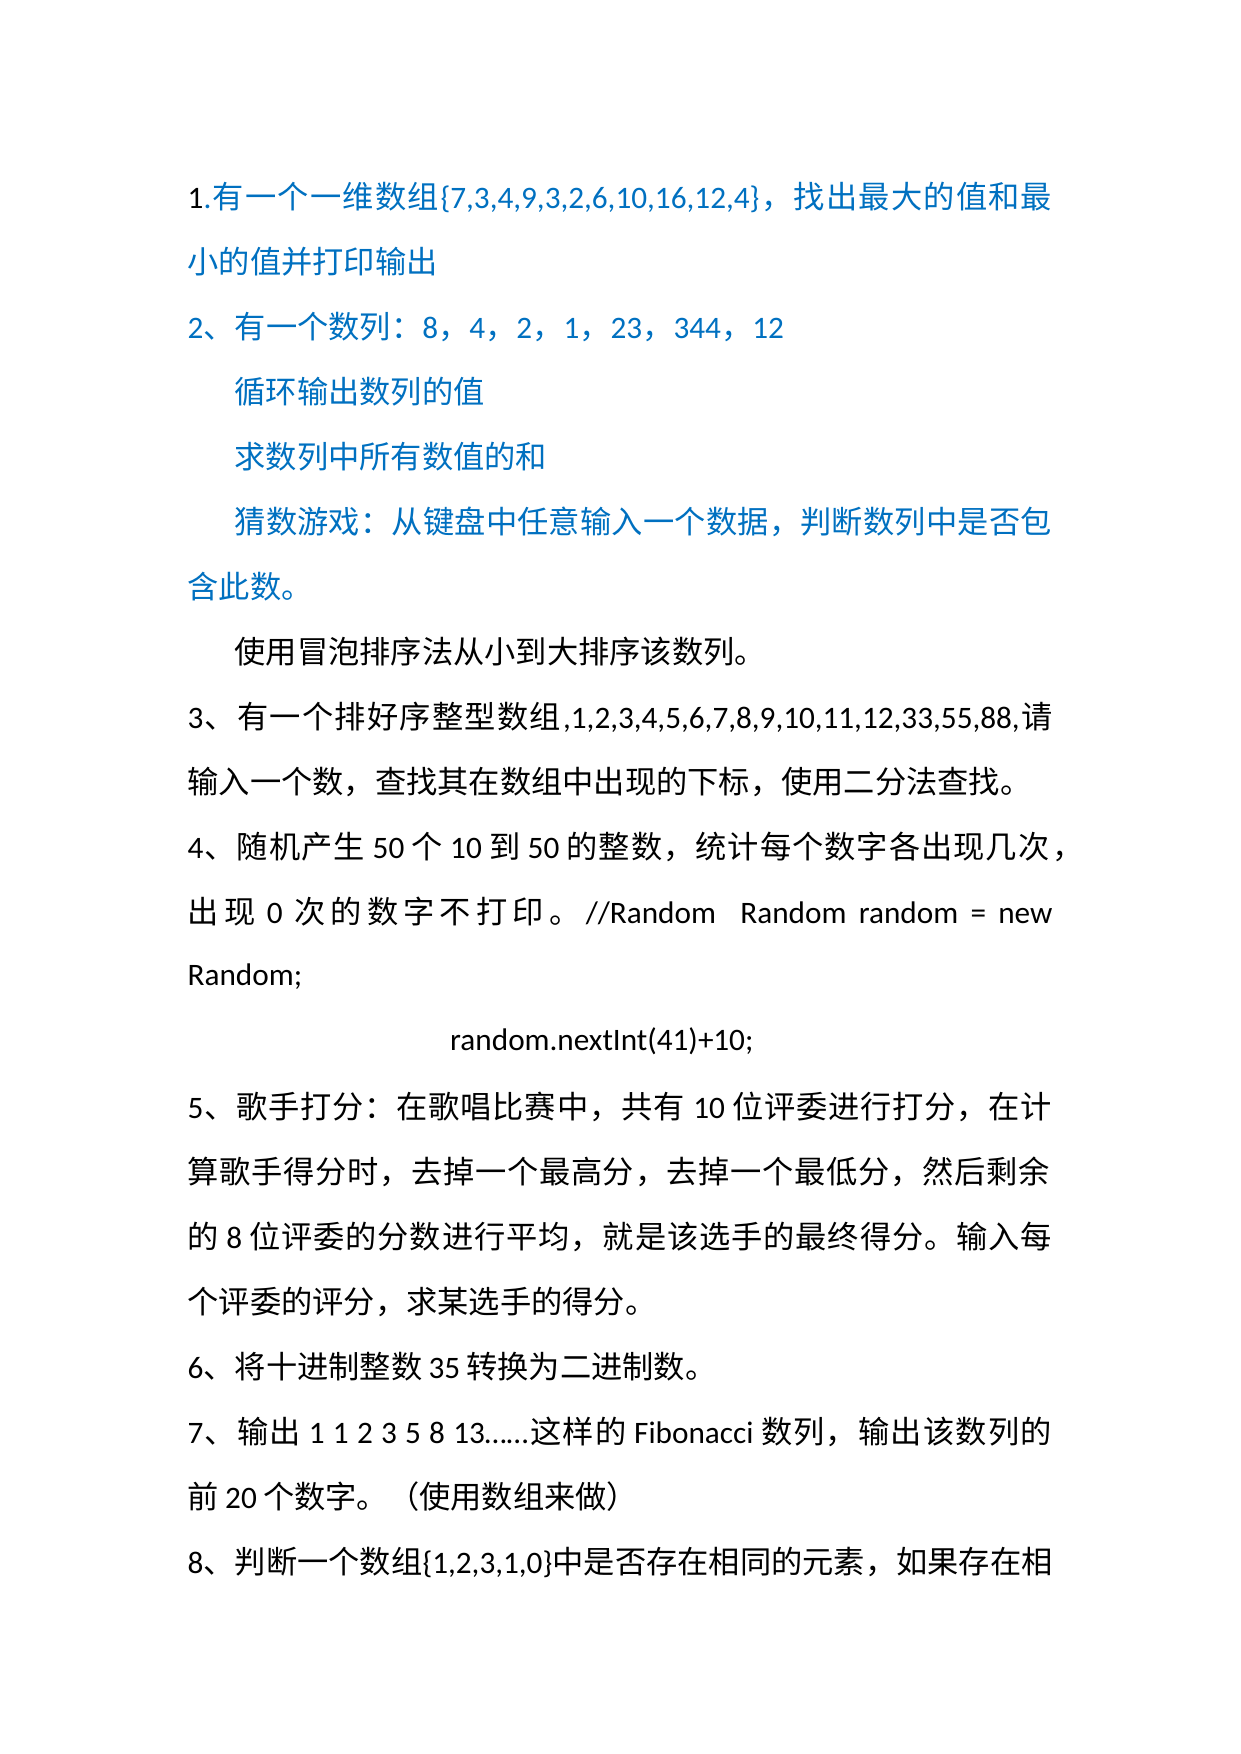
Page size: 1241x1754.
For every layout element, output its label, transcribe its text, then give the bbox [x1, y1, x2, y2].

text 使用冒泡排序法从小到大排序该数列。 [187, 617, 1053, 682]
text 6、将十进制整数35转换为二进制数。 [187, 1332, 1053, 1397]
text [187, 1527, 1053, 1592]
text 5、歌手打分：在歌唱比赛中，共有10位评委进行打分，在计算歌手得分时，去掉一个最高分，去掉一个最低分，然后剩余的8位评委的分数进行平均，就是该选手的最终得分。输入每个评委的评分，求某选手的得分。 [187, 1072, 1053, 1332]
text 7、输出1 1 2 3 5 8 13……这样的Fibonacci数列，输出该数列的前20个数字。（使用数组来做） [187, 1397, 1053, 1527]
text 求数列中所有数值的和 [187, 422, 1053, 487]
text 3、有一个排好序整型数组,1,2,3,4,5,6,7,8,9,10,11,12,33,55,88,请输入一个数，查找其在数组中出现的下标，使用二分法查找。 [187, 682, 1053, 812]
text random.nextInt(41)+10; [187, 1007, 1053, 1072]
text 4、随机产生50个10到50的整数，统计每个数字各出现几次，出现0次的数字不打印。//Random Random random = new Random; [187, 812, 1053, 1007]
text 猜数游戏：从键盘中任意输入一个数据，判断数列中是否包含此数。 [187, 487, 1053, 617]
text 循环输出数列的值 [187, 357, 1053, 422]
text 1.有一个一维数组{7,3,4,9,3,2,6,10,16,12,4}，找出最大的值和最小的值并打印输出 [187, 162, 1053, 292]
text 2、有一个数列：8，4，2，1，23，344，12 [187, 292, 1053, 357]
